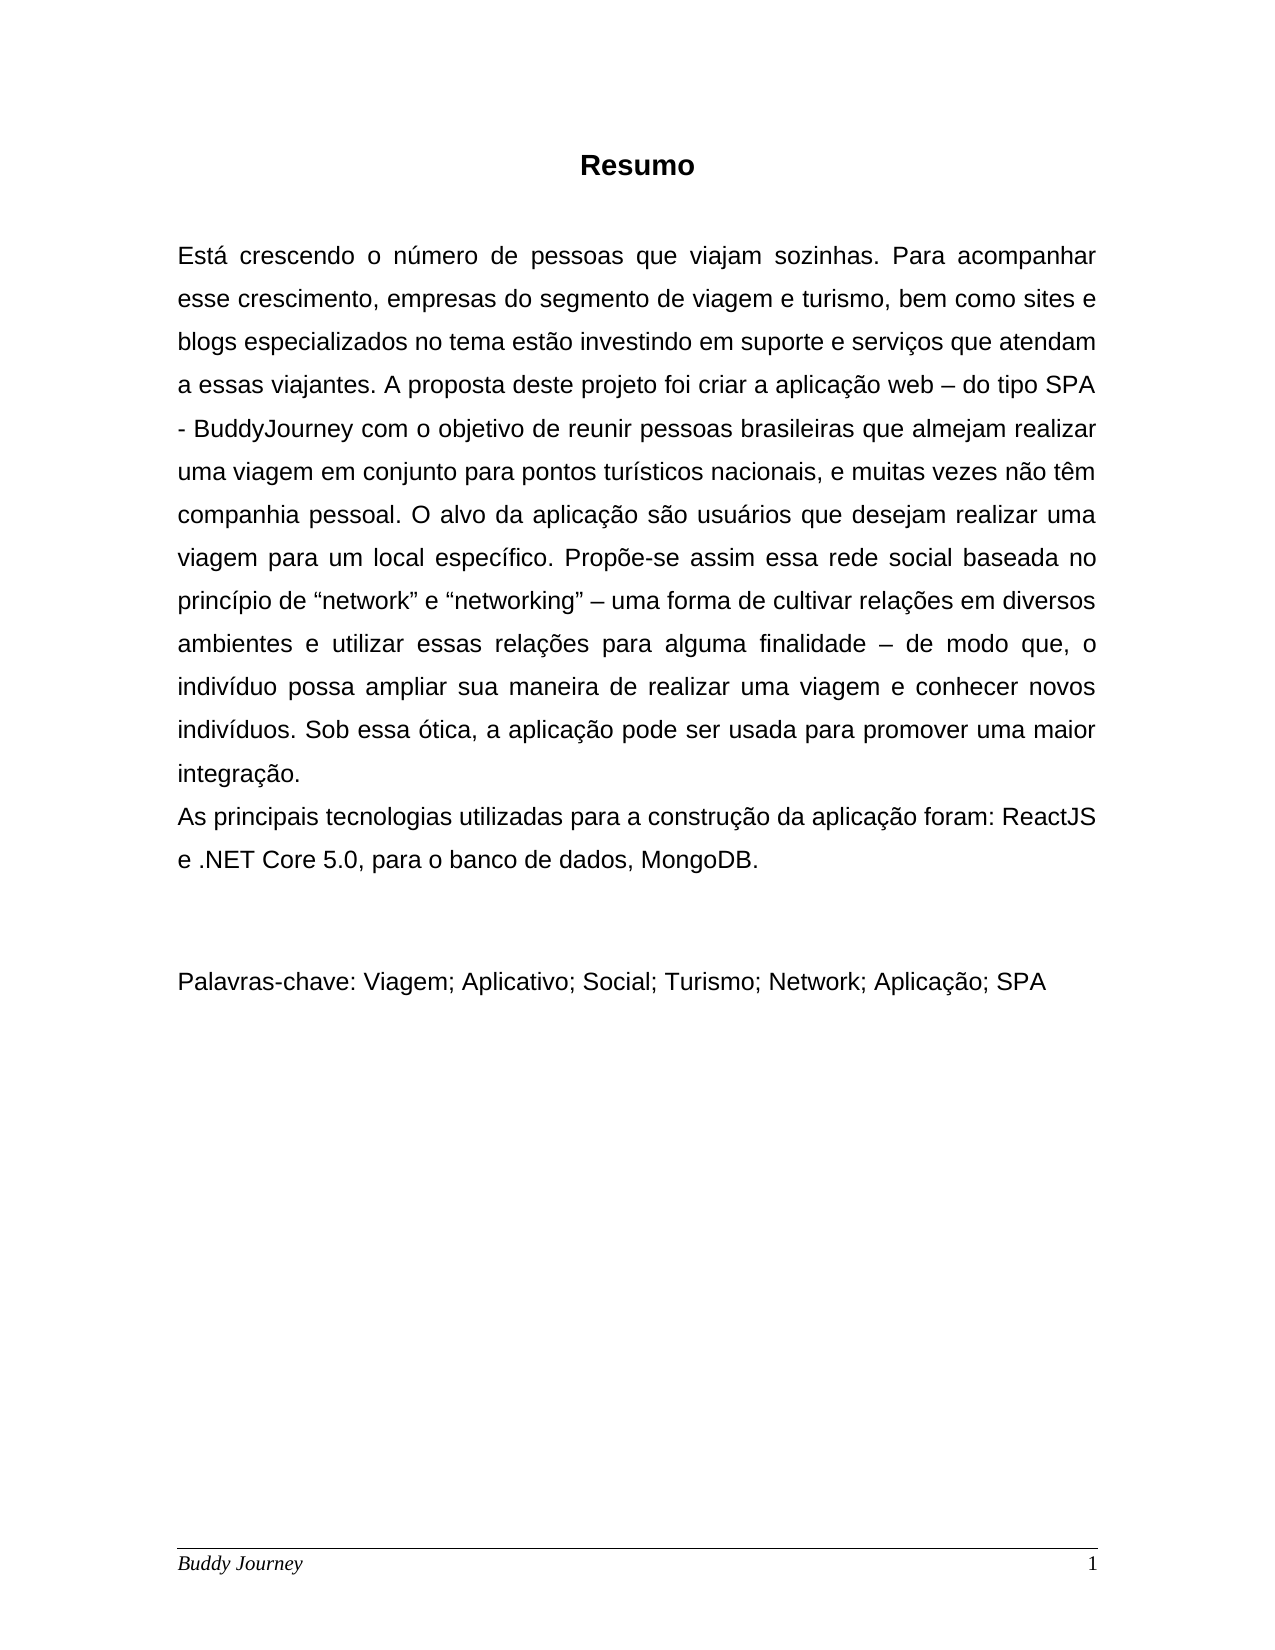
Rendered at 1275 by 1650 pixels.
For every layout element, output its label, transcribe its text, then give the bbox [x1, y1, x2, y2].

text Está crescendo o número de pessoas que viajam sozinhas. Para acompanhar esse crescimento, empresas do segmento de viagem e turismo, bem como sites e blogs especializados no tema estão investindo em suporte e serviços que atendam a essas viajantes. A proposta deste projeto foi criar a aplicação web – do tipo SPA - BuddyJourney com o objetivo de reunir pessoas brasileiras que almejam realizar uma viagem em conjunto para pontos turísticos nacionais, e muitas vezes não têm companhia pessoal. O alvo da aplicação são usuários que desejam realizar uma viagem para um local específico. Propõe-se assim essa rede social baseada no princípio de “network” e “networking” – uma forma de cultivar relações em diversos ambientes e utilizar essas relações para alguma finalidade – de modo que, o indivíduo possa ampliar sua maneira de realizar uma viagem e conhecer novos indivíduos. Sob essa ótica, a aplicação pode ser usada para promover uma maior integração. [177, 241, 1098, 787]
text Palavras-chave: Viagem; Aplicativo; Social; Turismo; Network; Aplicação; SPA [177, 967, 1098, 996]
text As principais tecnologias utilizadas para a construção da aplicação foram: ReactJS e .NET Core 5.0, para o banco de dados, MongoDB. [177, 802, 1098, 873]
title Resumo [177, 148, 1098, 181]
